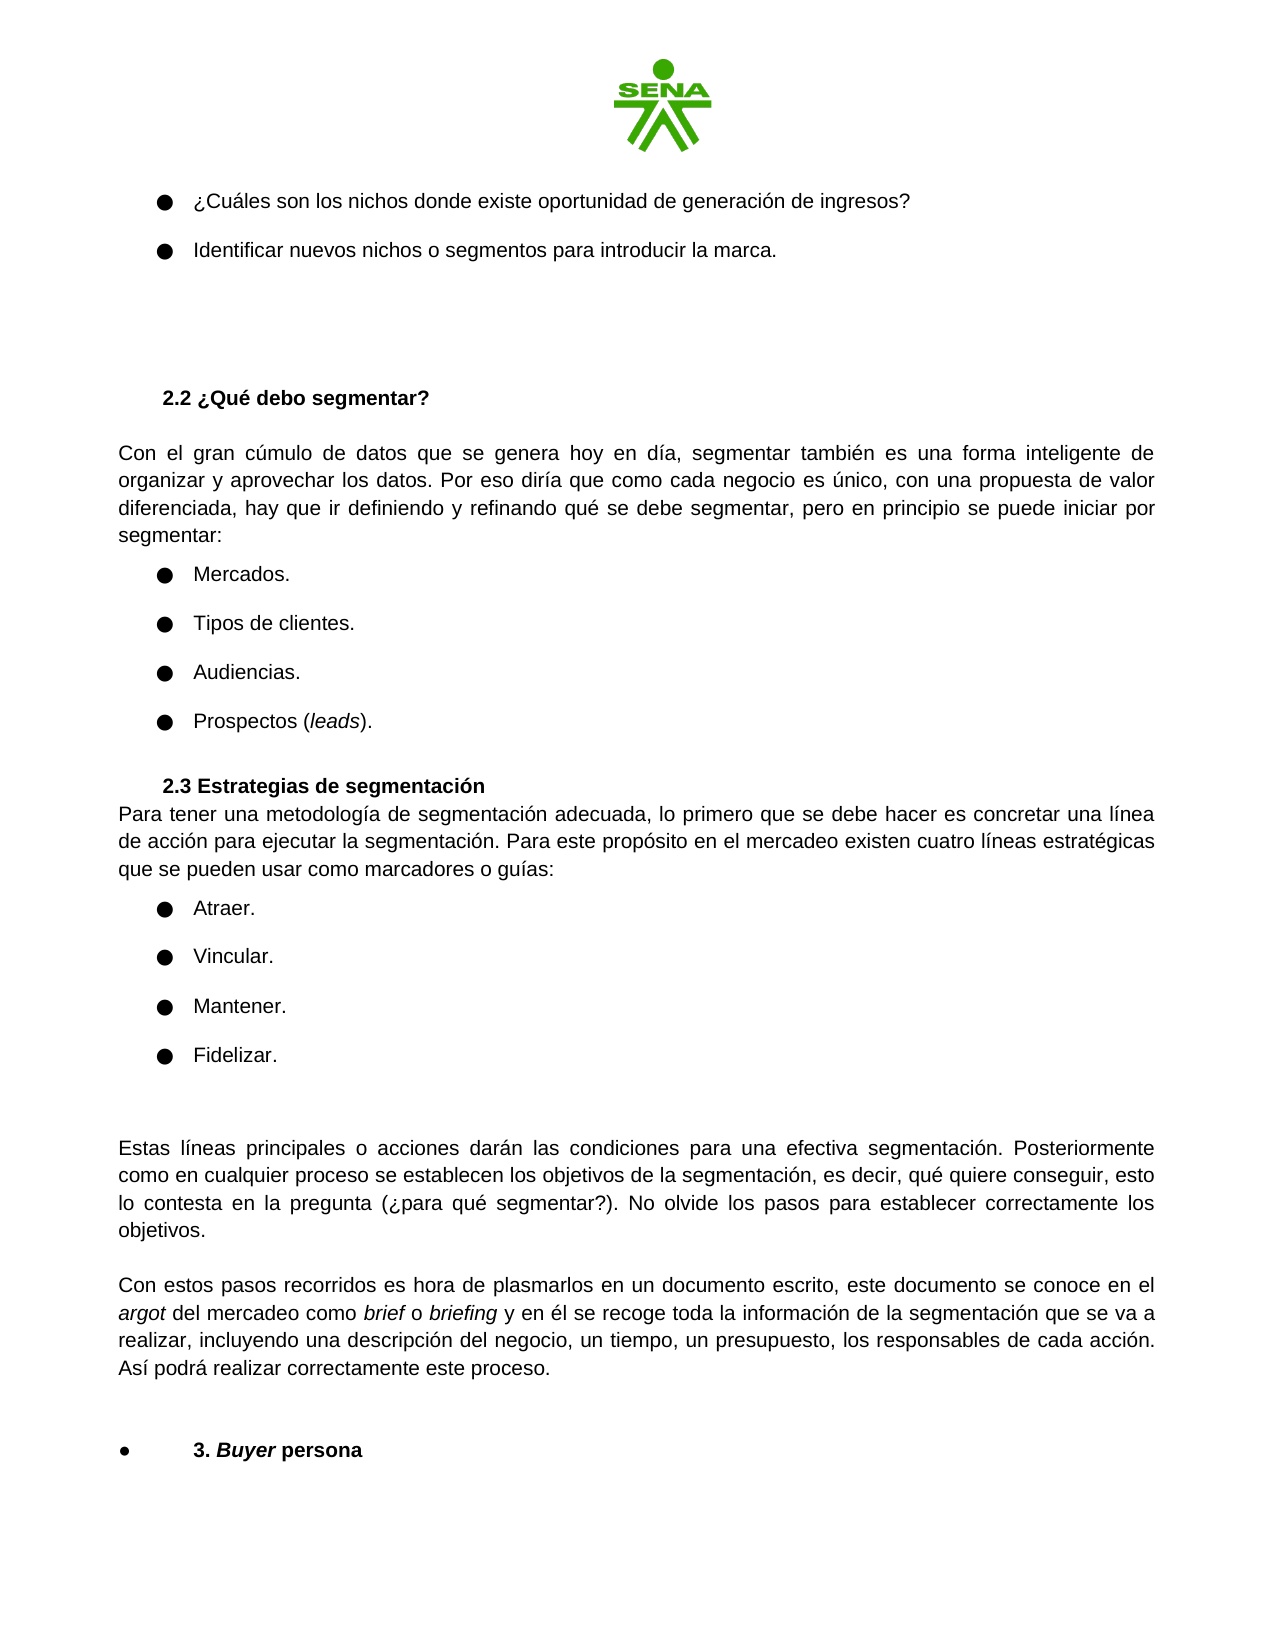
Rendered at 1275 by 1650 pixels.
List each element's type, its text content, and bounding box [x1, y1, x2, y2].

list Identificar nuevos nichos o segmentos para introducir la marca. [156, 226, 1157, 269]
list Atraer. [156, 884, 1157, 927]
list Vincular. [156, 933, 1157, 976]
list Mercados. [156, 550, 1157, 593]
text Con el gran cúmulo de datos que se genera hoy en día, segmentar también es una forma inteligente de organizar y aprovechar los datos. Por eso diría que como cada negocio es único, con una propuesta de valor diferenciada, hay que ir definiendo y refinando qué se debe segmentar, pero en principio se puede iniciar por segmentar: [118, 440, 1157, 547]
list Fidelizar. [156, 1031, 1157, 1074]
list Prospectos (leads). [156, 697, 1157, 740]
list Audiencias. [156, 648, 1157, 691]
text 2.2 ¿Qué debo segmentar? [162, 385, 1157, 409]
list Mantener. [156, 982, 1157, 1025]
list ¿Cuáles son los nichos donde existe oportunidad de generación de ingresos? [156, 177, 1157, 220]
picture [614, 59, 712, 152]
text 2.3 Estrategias de segmentación [162, 774, 1157, 798]
subtitle 3. Buyer persona [118, 1438, 1157, 1462]
text Para tener una metodología de segmentación adecuada, lo primero que se debe hacer es concretar una línea de acción para ejecutar la segmentación. Para este propósito en el mercadeo existen cuatro líneas estratégicas que se pueden usar como marcadores o guías: [118, 802, 1157, 881]
text Estas líneas principales o acciones darán las condiciones para una efectiva segmentación. Posteriormente como en cualquier proceso se establecen los objetivos de la segmentación, es decir, qué quiere conseguir, esto lo contesta en la pregunta (¿para qué segmentar?). No olvide los pasos para establecer correctamente los objetivos. [118, 1135, 1157, 1242]
text Con estos pasos recorridos es hora de plasmarlos en un documento escrito, este documento se conoce en el argot del mercadeo como brief o briefing y en él se recoge toda la información de la segmentación que se va a realizar, incluyendo una descripción del negocio, un tiempo, un presupuesto, los responsables de cada acción. Así podrá realizar correctamente este proceso. [118, 1273, 1157, 1379]
list Tipos de clientes. [156, 599, 1157, 642]
